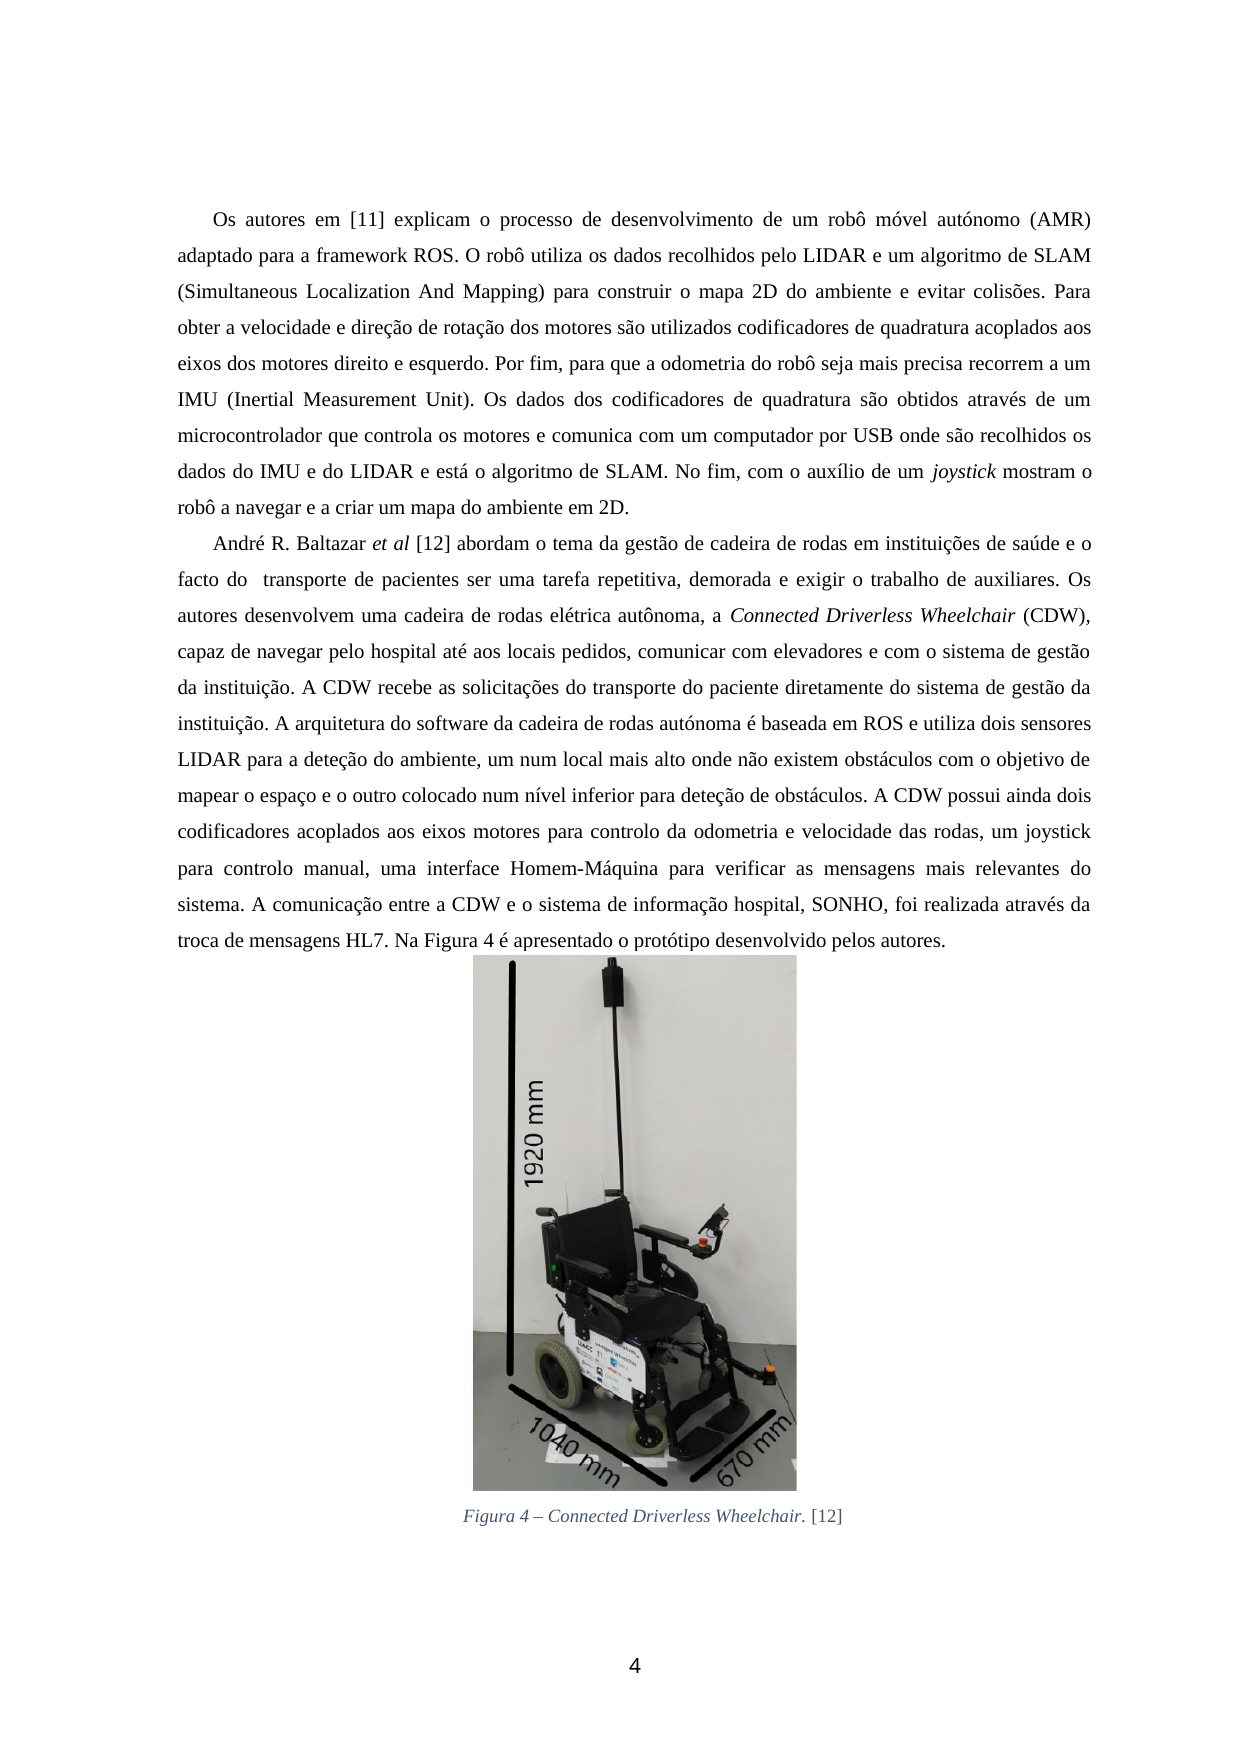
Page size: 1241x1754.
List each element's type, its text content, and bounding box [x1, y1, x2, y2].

text André R. Baltazar et al [12] abordam o tema da gestão de cadeira de rodas em instituições de saúde e o facto do transporte de pacientes ser uma tarefa repetitiva, demorada e exigir o trabalho de auxiliares. Os autores desenvolvem uma cadeira de rodas elétrica autônoma, a Connected Driverless Wheelchair (CDW), capaz de navegar pelo hospital até aos locais pedidos, comunicar com elevadores e com o sistema de gestão da instituição. A CDW recebe as solicitações do transporte do paciente diretamente do sistema de gestão da instituição. A arquitetura do software da cadeira de rodas autónoma é baseada em ROS e utiliza dois sensores LIDAR para a deteção do ambiente, um num local mais alto onde não existem obstáculos com o objetivo de mapear o espaço e o outro colocado num nível inferior para deteção de obstáculos. A CDW possui ainda dois codificadores acoplados aos eixos motores para controlo da odometria e velocidade das rodas, um joystick para controlo manual, uma interface Homem-Máquina para verificar as mensagens mais relevantes do sistema. A comunicação entre a CDW e o sistema de informação hospital, SONHO, foi realizada através da troca de mensagens HL7. Na Figura 4 é apresentado o protótipo desenvolvido pelos autores. [177, 531, 1092, 952]
text Os autores em [11] explicam o processo de desenvolvimento de um robô móvel autónomo (AMR) adaptado para a framework ROS. O robô utiliza os dados recolhidos pelo LIDAR e um algoritmo de SLAM (Simultaneous Localization And Mapping) para construir o mapa 2D do ambiente e evitar colisões. Para obter a velocidade e direção de rotação dos motores são utilizados codificadores de quadratura acoplados aos eixos dos motores direito e esquerdo. Por fim, para que a odometria do robô seja mais precisa recorrem a um IMU (Inertial Measurement Unit). Os dados dos codificadores de quadratura são obtidos através de um microcontrolador que controla os motores e comunica com um computador por USB onde são recolhidos os dados do IMU e do LIDAR e está o algoritmo de SLAM. No fim, com o auxílio de um joystick mostram o robô a navegar e a criar um mapa do ambiente em 2D. [177, 207, 1092, 519]
picture [470, 951, 799, 1496]
